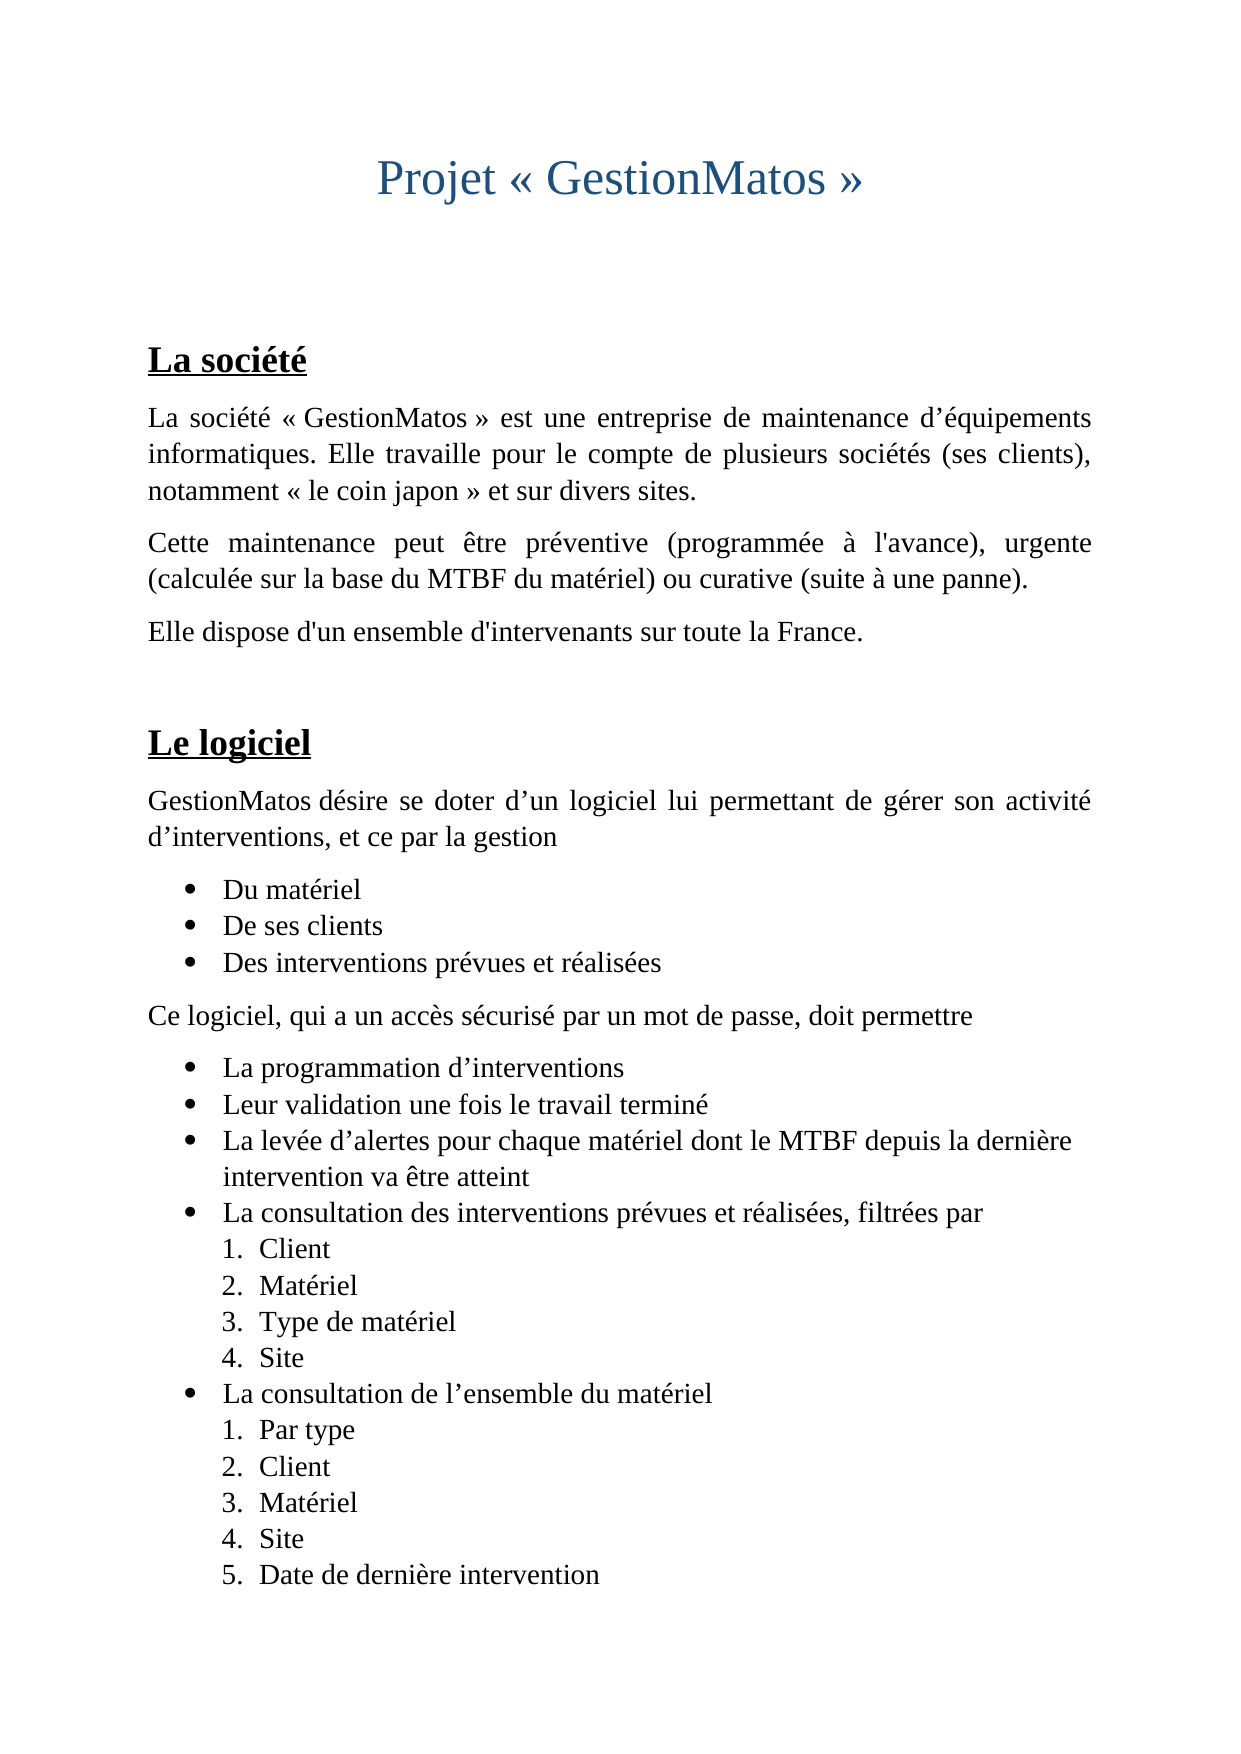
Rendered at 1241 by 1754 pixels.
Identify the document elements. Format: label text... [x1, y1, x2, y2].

list La consultation de l’ensemble du matériel [185, 1376, 1093, 1410]
list Site [221, 1340, 1093, 1374]
list Des interventions prévues et réalisées [185, 945, 1093, 978]
list Type de matériel [221, 1304, 1093, 1337]
text GestionMatos désire se doter d’un logiciel lui permettant de gérer son activité d’interventions, et ce par la gestion [148, 783, 1093, 853]
list Date de dernière intervention [221, 1557, 1093, 1591]
list Client [221, 1449, 1093, 1482]
text Le logiciel [148, 720, 1093, 763]
list La levée d’alertes pour chaque matériel dont le MTBF depuis la dernière intervention va être atteint [185, 1123, 1093, 1193]
list La consultation des interventions prévues et réalisées, filtrées par [185, 1195, 1093, 1229]
list La programmation d’interventions [185, 1051, 1093, 1084]
text La société « GestionMatos » est une entreprise de maintenance d’équipements informatiques. Elle travaille pour le compte de plusieurs sociétés (ses clients), notamment « le coin japon » et sur divers sites. [148, 400, 1093, 506]
list Du matériel [185, 872, 1093, 906]
text La société [148, 337, 1093, 380]
list Matériel [221, 1485, 1093, 1518]
list Client [221, 1232, 1093, 1265]
list Matériel [221, 1268, 1093, 1301]
list De ses clients [185, 908, 1093, 942]
list Site [221, 1521, 1093, 1554]
list Par type [221, 1412, 1093, 1446]
list Leur validation une fois le travail terminé [185, 1087, 1093, 1120]
text Cette maintenance peut être préventive (programmée à l'avance), urgente (calculée sur la base du MTBF du matériel) ou curative (suite à une panne). [148, 526, 1093, 595]
text Ce logiciel, qui a un accès sécurisé par un mot de passe, doit permettre [148, 998, 1093, 1031]
text Projet « GestionMatos » [148, 148, 1093, 205]
text Elle dispose d'un ensemble d'intervenants sur toute la France. [148, 614, 1093, 648]
